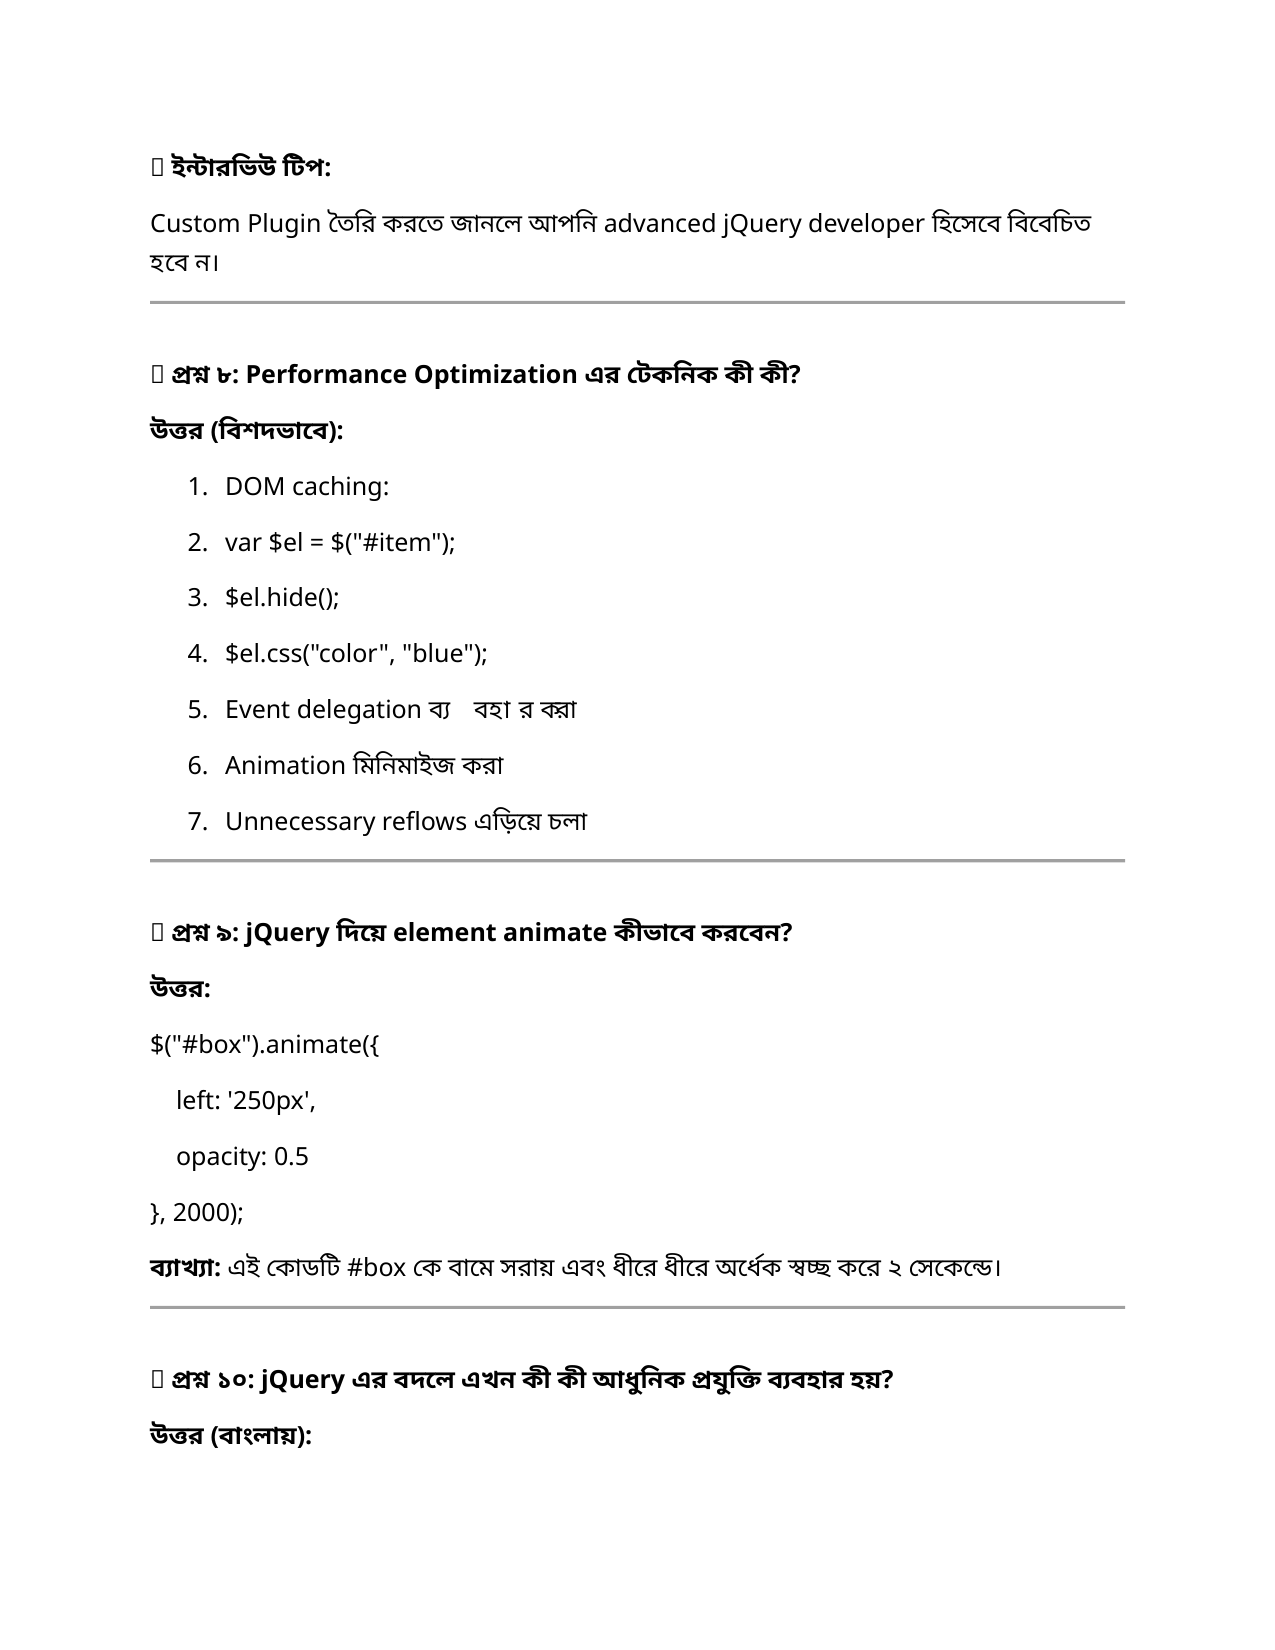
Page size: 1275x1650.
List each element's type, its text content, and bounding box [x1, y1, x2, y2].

list Unnecessary reflows এড়িয়ে চলা [187, 803, 1125, 837]
list $el.css("color", "blue"); [187, 636, 1125, 670]
text 🔷 প্রশ্ন ৯: jQuery দিয়ে element animate কীভাবে করবেন? [150, 915, 1125, 949]
text 🔷 প্রশ্ন ৮: Performance Optimization এর টেকনিক কী কী? [150, 357, 1125, 391]
list Event delegation ব্যবহার করা [187, 692, 1125, 726]
list Animation মিনিমাইজ করা [187, 747, 1125, 782]
text উত্তর (বিশদভাবে): [150, 412, 1125, 447]
text উত্তর: [150, 971, 1125, 1005]
text $("#box").animate({ [150, 1027, 1125, 1061]
text 🎯 ইন্টারভিউ টিপ: [150, 150, 1125, 184]
list DOM caching: [187, 468, 1125, 502]
text 🔷 প্রশ্ন ১০: jQuery এর বদলে এখন কী কী আধুনিক প্রযুক্তি ব্যবহার হয়? [150, 1362, 1125, 1396]
text opacity: 0.5 [150, 1138, 1125, 1172]
list var $el = $("#item"); [187, 524, 1125, 558]
text ব্যাখ্যা: এই কোডটি #box কে বামে সরায় এবং ধীরে ধীরে অর্ধেক স্বচ্ছ করে ২ সেকেন্ডে। [150, 1250, 1125, 1284]
text Custom Plugin তৈরি করতে জানলে আপনি advanced jQuery developer হিসেবে বিবেচিত হবেন। [150, 206, 1125, 279]
text left: '250px', [150, 1082, 1125, 1117]
list $el.hide(); [187, 580, 1125, 614]
text }, 2000); [150, 1194, 1125, 1228]
text উত্তর (বাংলায়): [150, 1417, 1125, 1452]
